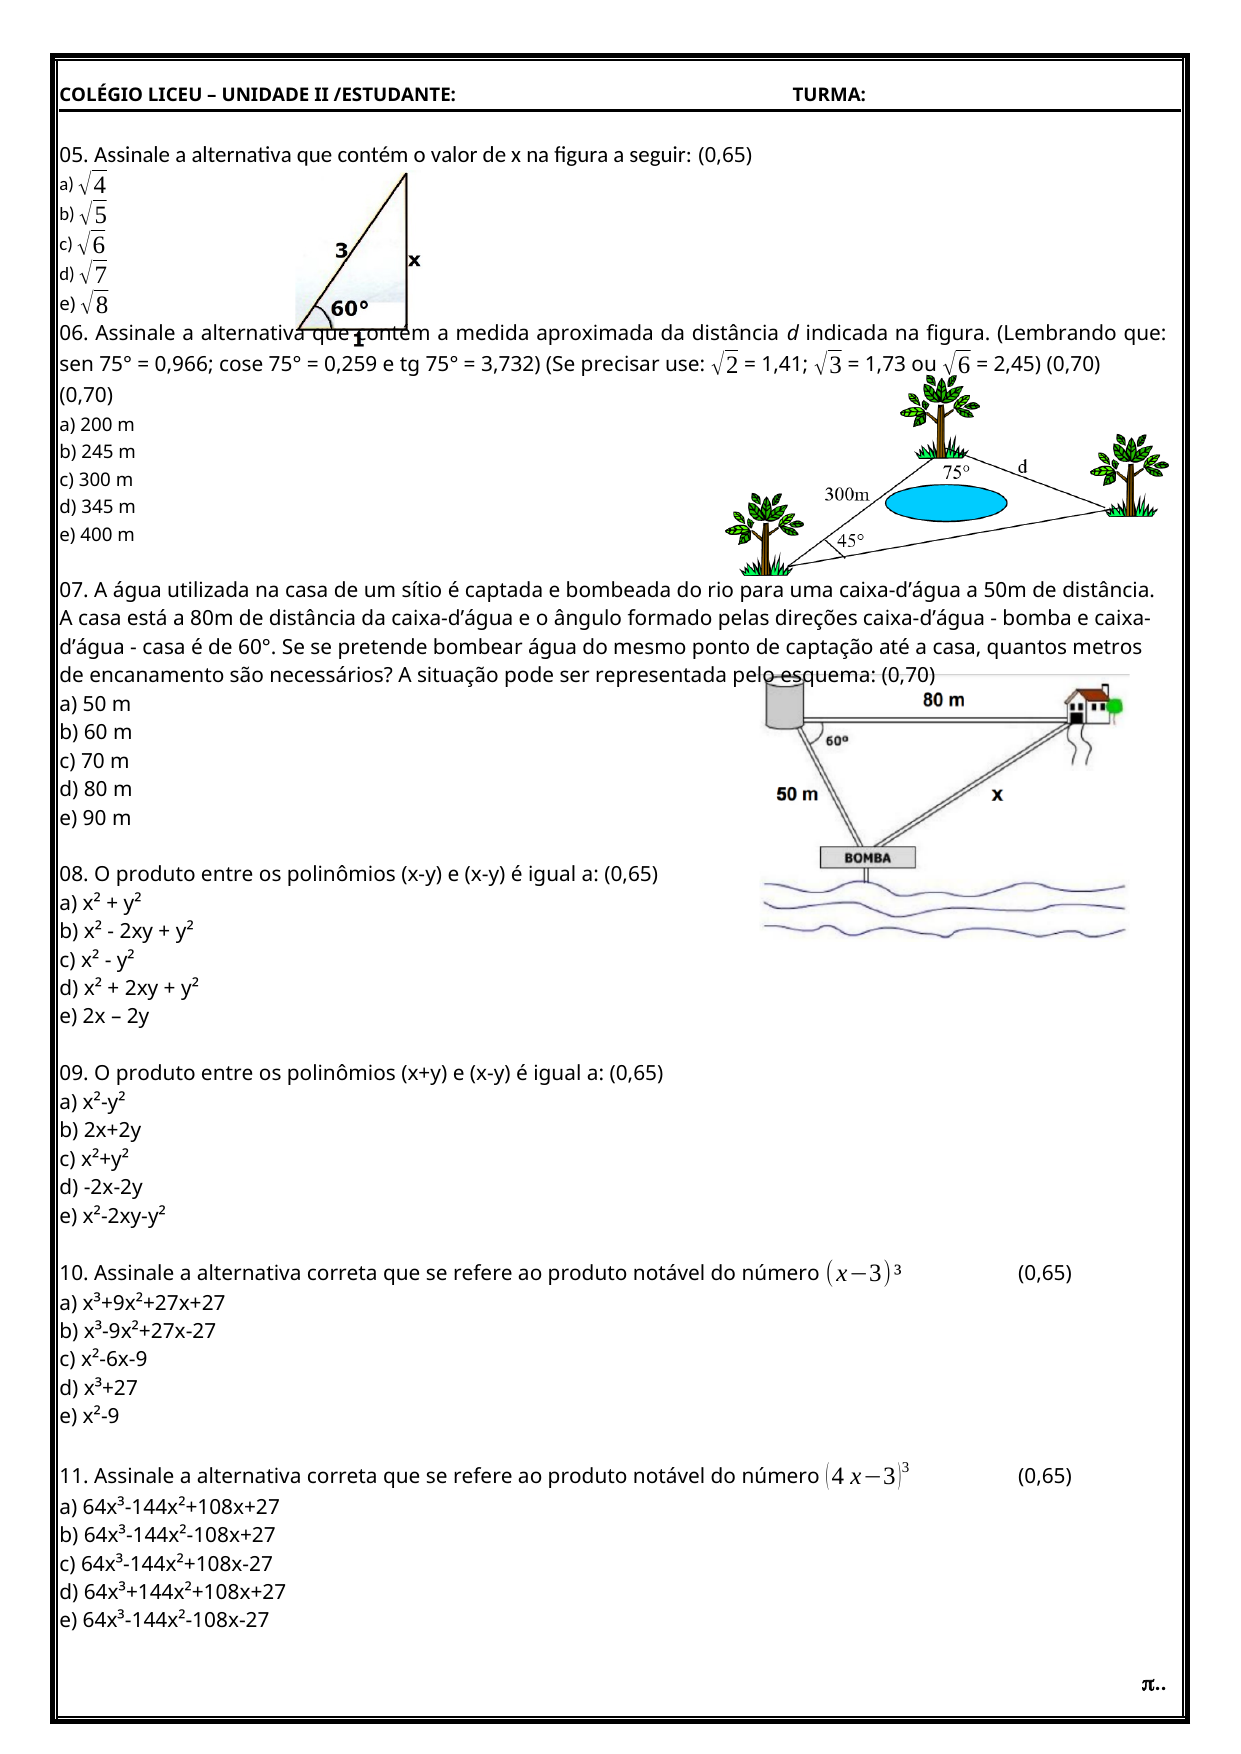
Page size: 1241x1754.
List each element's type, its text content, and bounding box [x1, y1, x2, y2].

text d) [59, 258, 1167, 288]
text b) x² - 2xy + y² [59, 916, 1167, 945]
text b) 64x³-144x²-108x+27 [59, 1520, 1167, 1549]
text 07. A água utilizada na casa de um sítio é captada e bombeada do rio para uma caixa-d’água a 50m de distância. A casa está a 80m de distância da caixa-d’água e o ângulo formado pelas direções caixa-d’água - bomba e caixa-d’água - casa é de 60°. Se se pretende bombear água do mesmo ponto de captação até a casa, quantos metros de encanamento são necessários? A situação pode ser representada pelo esquema: (0,70) [59, 575, 1167, 689]
text 06. Assinale a alternativa que contém a medida aproximada da distância d indicada na figura. (Lembrando que: sen 75° = 0,966; cose 75° = 0,259 e tg 75° = 3,732) (Se precisar use: = 1,41; = 1,73 ou = 2,45) (0,70) [59, 318, 1167, 378]
text b) 2x+2y [59, 1115, 1167, 1144]
text 09. O produto entre os polinômios (x+y) e (x-y) é igual a: (0,65) [59, 1058, 1167, 1087]
text e) [59, 288, 1167, 318]
text 08. O produto entre os polinômios (x-y) e (x-y) é igual a: (0,65) [59, 859, 1167, 888]
text c) 300 m [59, 466, 1167, 492]
text e) 2x – 2y [59, 1002, 1167, 1030]
text e) 90 m [59, 803, 1167, 831]
text d) 64x³+144x²+108x+27 [59, 1577, 1167, 1606]
text d) -2x-2y [59, 1172, 1167, 1201]
text 11. Assinale a alternativa correta que se refere ao produto notável do número (0,65) [59, 1458, 1167, 1492]
text e) x²-9 [59, 1401, 1167, 1430]
text c) x²+y² [59, 1144, 1167, 1172]
text c) x² - y² [59, 945, 1167, 973]
text a) 200 m [59, 411, 1167, 437]
text c) 70 m [59, 746, 1167, 774]
text b) [59, 199, 1167, 228]
text d) 80 m [59, 774, 1167, 803]
text e) 64x³-144x²-108x-27 [59, 1606, 1167, 1634]
text e) 400 m [59, 521, 1167, 547]
text c) x²-6x-9 [59, 1344, 1167, 1373]
text a) 64x³-144x²+108x+27 [59, 1492, 1167, 1520]
text a) x² + y² [59, 888, 1167, 916]
text b) 60 m [59, 717, 1167, 746]
text e) x²-2xy-y² [59, 1201, 1167, 1229]
text 05. Assinale a alternativa que contém o valor de x na figura a seguir: (0,65) [59, 141, 1167, 169]
text 10. Assinale a alternativa correta que se refere ao produto notável do número (0,65) [59, 1258, 1167, 1288]
text b) x³-9x²+27x-27 [59, 1316, 1167, 1344]
text b) 245 m [59, 439, 1167, 464]
text d) 345 m [59, 494, 1167, 519]
text (0,70) [59, 381, 1167, 409]
picture [753, 831, 1130, 859]
text d) x³+27 [59, 1373, 1167, 1401]
text a) x²-y² [59, 1087, 1167, 1115]
text d) x² + 2xy + y² [59, 973, 1167, 1002]
text c) [59, 228, 1167, 258]
text c) 64x³-144x²+108x-27 [59, 1549, 1167, 1577]
text a) 50 m [59, 689, 1167, 717]
text a) x³+9x²+27x+27 [59, 1288, 1167, 1316]
picture [716, 369, 1175, 584]
text a) [59, 169, 1167, 199]
